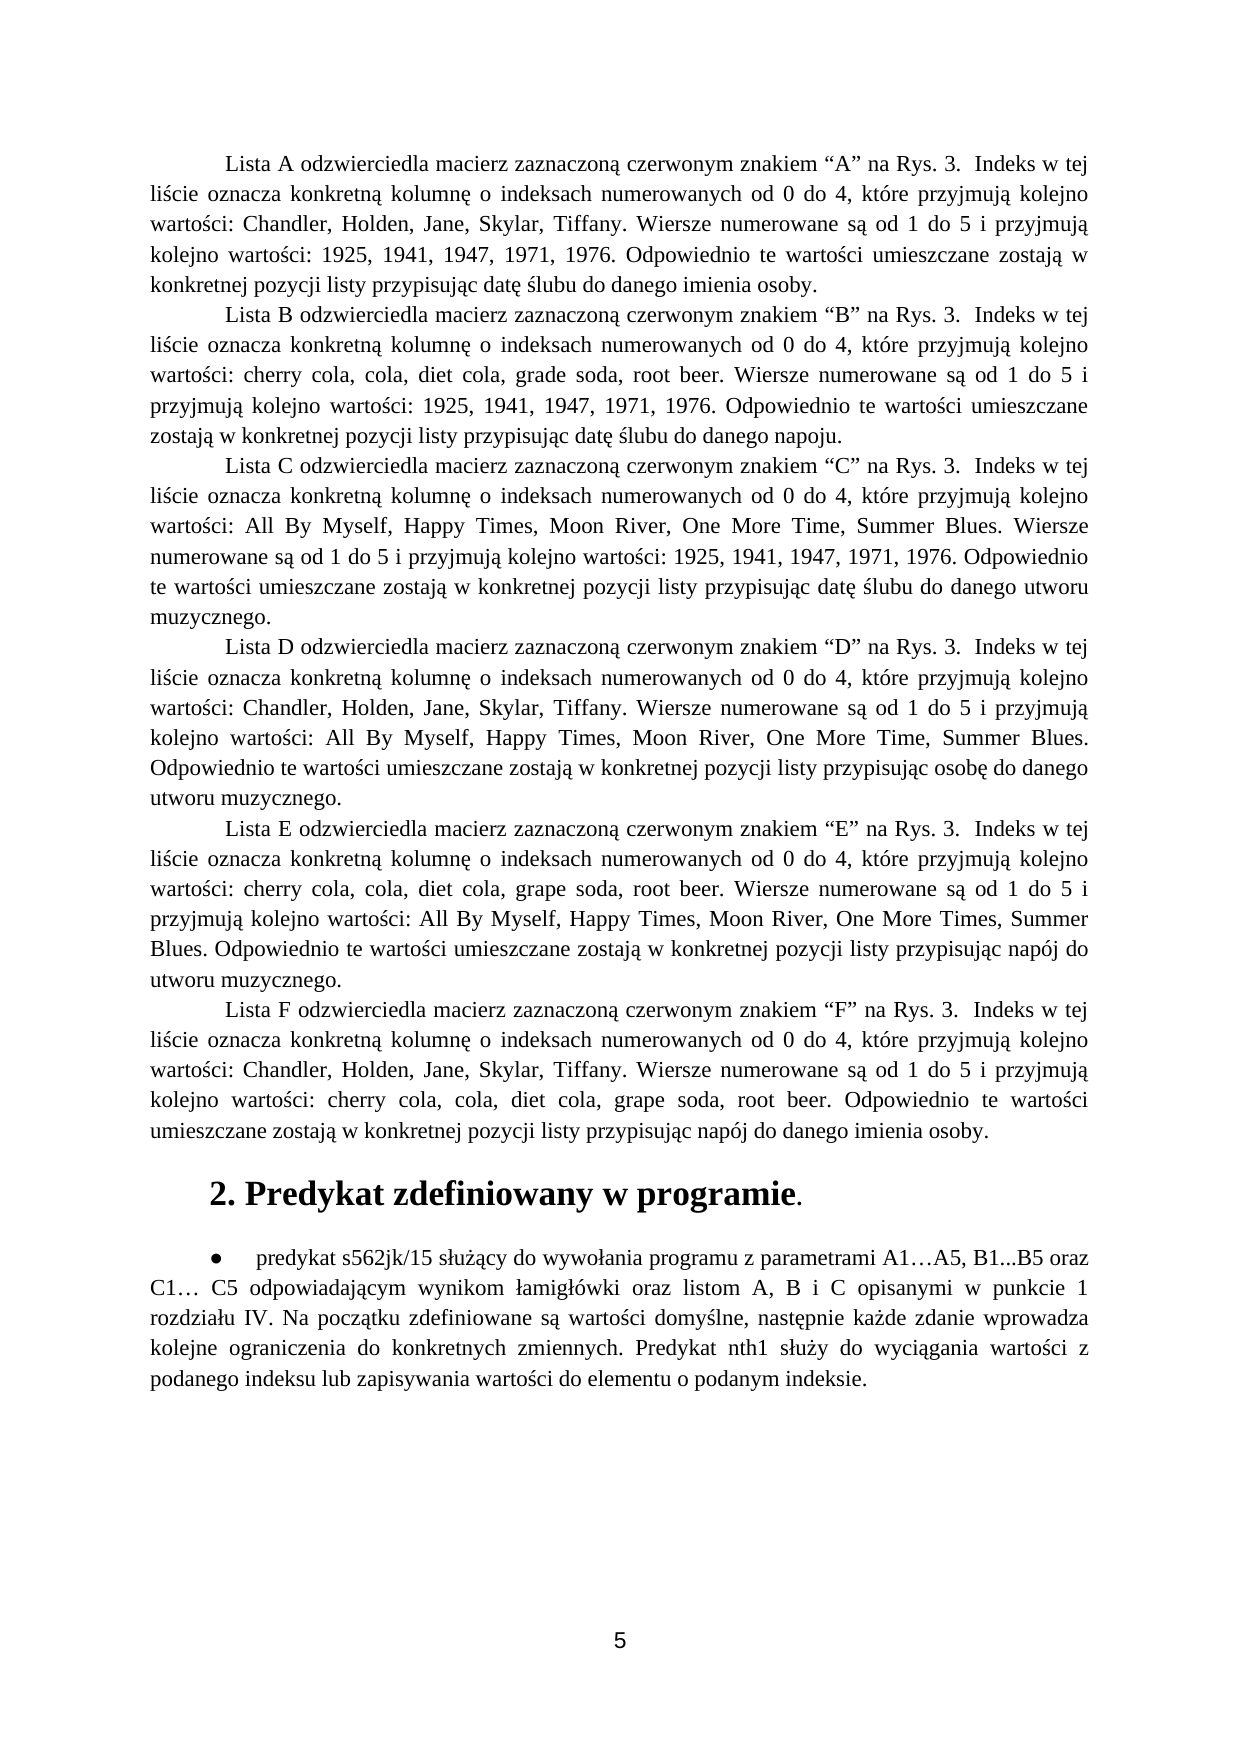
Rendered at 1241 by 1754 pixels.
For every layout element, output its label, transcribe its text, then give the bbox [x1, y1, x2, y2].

text Lista E odzwierciedla macierz zaznaczoną czerwonym znakiem “E” na Rys. 3. Indeks w tej liście oznacza konkretną kolumnę o indeksach numerowanych od 0 do 4, które przyjmują kolejno wartości: cherry cola, cola, diet cola, grape soda, root beer. Wiersze numerowane są od 1 do 5 i przyjmują kolejno wartości: All By Myself, Happy Times, Moon River, One More Times, Summer Blues. Odpowiednio te wartości umieszczane zostają w konkretnej pozycji listy przypisując napój do utworu muzycznego. [150, 814, 1090, 992]
text Lista A odzwierciedla macierz zaznaczoną czerwonym znakiem “A” na Rys. 3. Indeks w tej liście oznacza konkretną kolumnę o indeksach numerowanych od 0 do 4, które przyjmują kolejno wartości: Chandler, Holden, Jane, Skylar, Tiffany. Wiersze numerowane są od 1 do 5 i przyjmują kolejno wartości: 1925, 1941, 1947, 1971, 1976. Odpowiednio te wartości umieszczane zostają w konkretnej pozycji listy przypisując datę ślubu do danego imienia osoby. [150, 150, 1090, 297]
text ● predykat s562jk/15 służący do wywołania programu z parametrami A1…A5, B1...B5 oraz C1… C5 odpowiadającym wynikom łamigłówki oraz listom A, B i C opisanymi w punkcie 1 rozdziału IV. Na początku zdefiniowane są wartości domyślne, następnie każde zdanie wprowadza kolejne ograniczenia do konkretnych zmiennych. Predykat nth1 służy do wyciągania wartości z podanego indeksu lub zapisywania wartości do elementu o podanym indeksie. [150, 1244, 1090, 1391]
text Lista D odzwierciedla macierz zaznaczoną czerwonym znakiem “D” na Rys. 3. Indeks w tej liście oznacza konkretną kolumnę o indeksach numerowanych od 0 do 4, które przyjmują kolejno wartości: Chandler, Holden, Jane, Skylar, Tiffany. Wiersze numerowane są od 1 do 5 i przyjmują kolejno wartości: All By Myself, Happy Times, Moon River, One More Time, Summer Blues. Odpowiednio te wartości umieszczane zostają w konkretnej pozycji listy przypisując osobę do danego utworu muzycznego. [150, 633, 1090, 811]
text Lista B odzwierciedla macierz zaznaczoną czerwonym znakiem “B” na Rys. 3. Indeks w tej liście oznacza konkretną kolumnę o indeksach numerowanych od 0 do 4, które przyjmują kolejno wartości: cherry cola, cola, diet cola, grade soda, root beer. Wiersze numerowane są od 1 do 5 i przyjmują kolejno wartości: 1925, 1941, 1947, 1971, 1976. Odpowiednio te wartości umieszczane zostają w konkretnej pozycji listy przypisując datę ślubu do danego napoju. [150, 301, 1090, 448]
text Lista C odzwierciedla macierz zaznaczoną czerwonym znakiem “C” na Rys. 3. Indeks w tej liście oznacza konkretną kolumnę o indeksach numerowanych od 0 do 4, które przyjmują kolejno wartości: All By Myself, Happy Times, Moon River, One More Time, Summer Blues. Wiersze numerowane są od 1 do 5 i przyjmują kolejno wartości: 1925, 1941, 1947, 1971, 1976. Odpowiednio te wartości umieszczane zostają w konkretnej pozycji listy przypisując datę ślubu do danego utworu muzycznego. [150, 452, 1090, 629]
text Lista F odzwierciedla macierz zaznaczoną czerwonym znakiem “F” na Rys. 3. Indeks w tej liście oznacza konkretną kolumnę o indeksach numerowanych od 0 do 4, które przyjmują kolejno wartości: Chandler, Holden, Jane, Skylar, Tiffany. Wiersze numerowane są od 1 do 5 i przyjmują kolejno wartości: cherry cola, cola, diet cola, grape soda, root beer. Odpowiednio te wartości umieszczane zostają w konkretnej pozycji listy przypisując napój do danego imienia osoby. [150, 996, 1090, 1143]
text 2. Predykat zdefiniowany w programie. [150, 1172, 1090, 1213]
